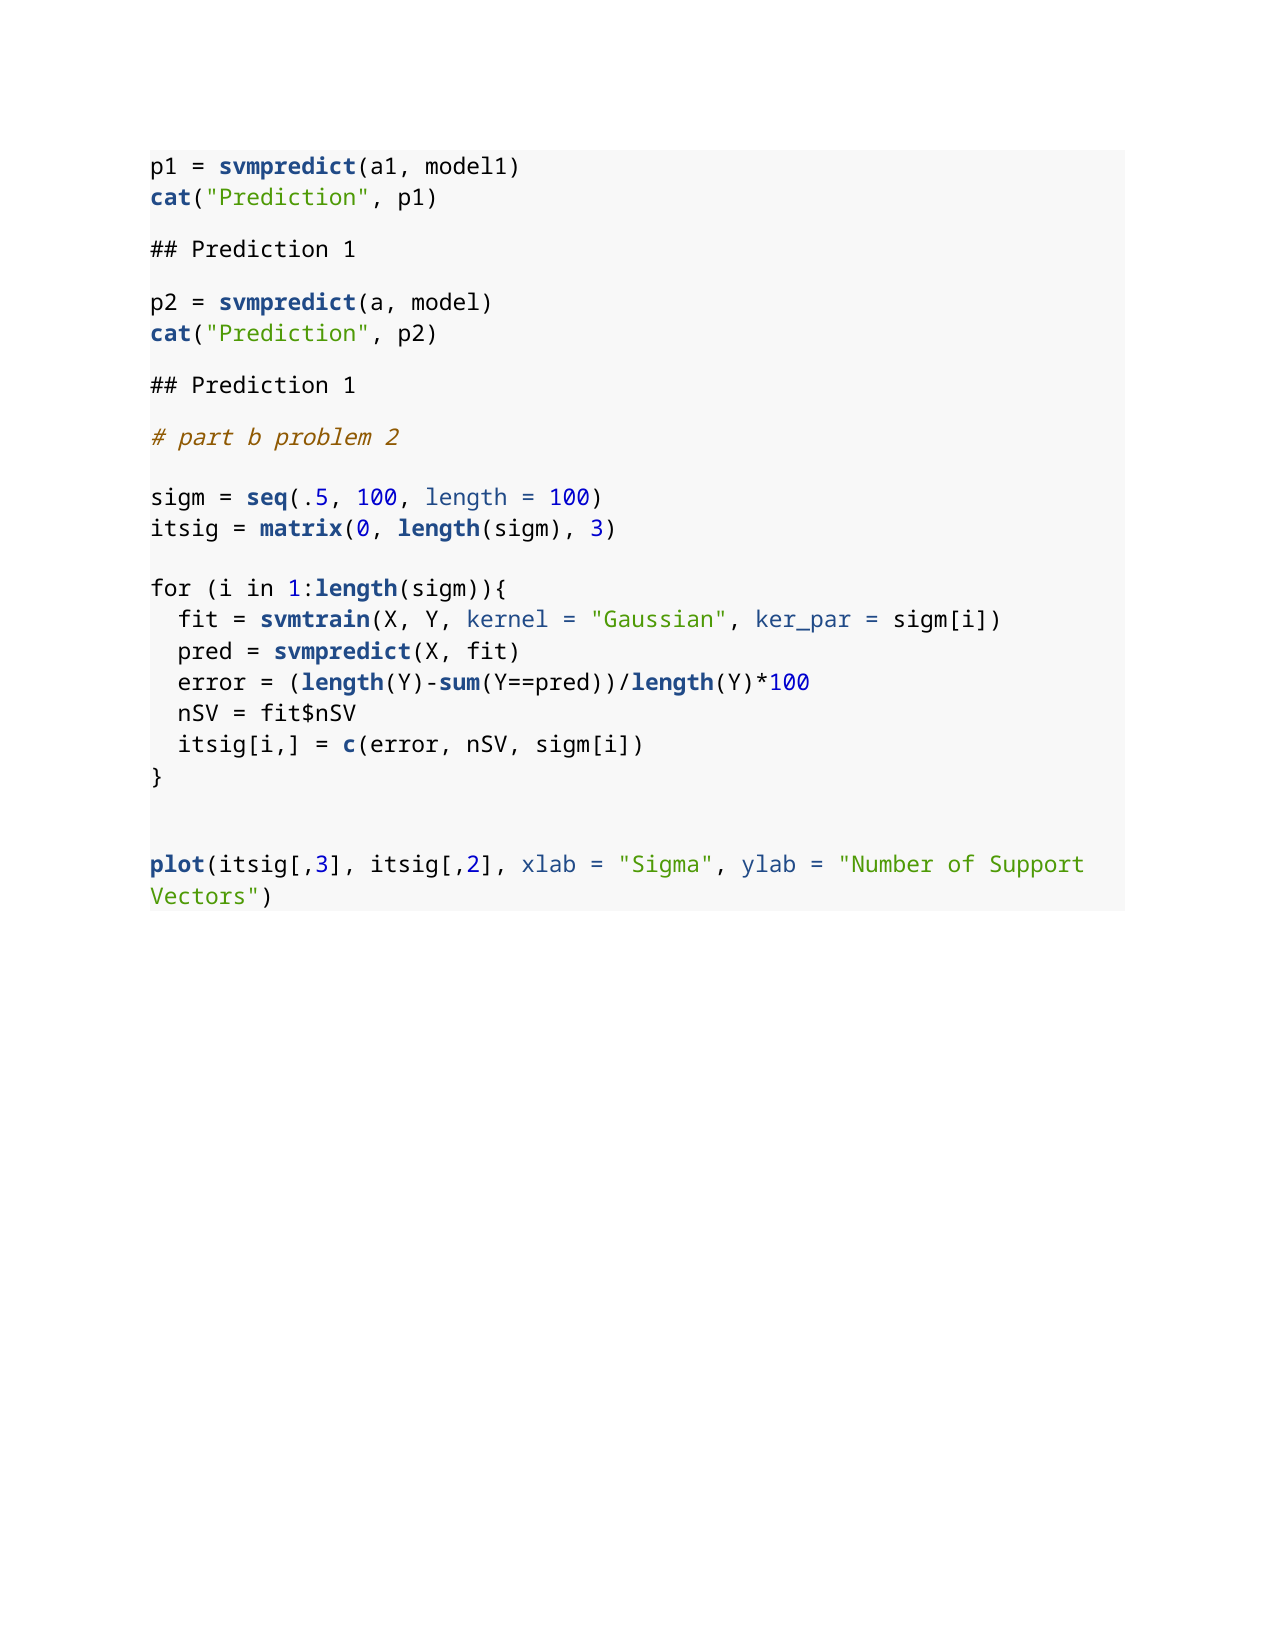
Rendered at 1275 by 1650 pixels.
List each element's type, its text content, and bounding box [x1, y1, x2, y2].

text # part b problem 2 sigm = seq(.5, 100, length = 100) itsig = matrix(0, length(sigm), 3) for (i in 1:length(sigm)){ fit = svmtrain(X, Y, kernel = "Gaussian", ker_par = sigm[i]) pred = svmpredict(X, fit) error = (length(Y)-sum(Y==pred))/length(Y)*100 nSV = fit$nSV itsig[i,] = c(error, nSV, sigm[i]) } plot(itsig[,3], itsig[,2], xlab = "Sigma", ylab = "Number of Support Vectors") [150, 421, 1125, 911]
text ## Prediction 1 [150, 233, 1125, 264]
text p2 = svmpredict(a, model) cat("Prediction", p2) [439, 285, 1125, 348]
text ## Prediction 1 [150, 369, 1125, 400]
text a = matrix(c(18,17,33,26), 1,4,byrow = TRUE) a1 = (a-mmean)/cvar p1 = svmpredict(a1, model1) cat("Prediction", p1) [439, 150, 1125, 212]
